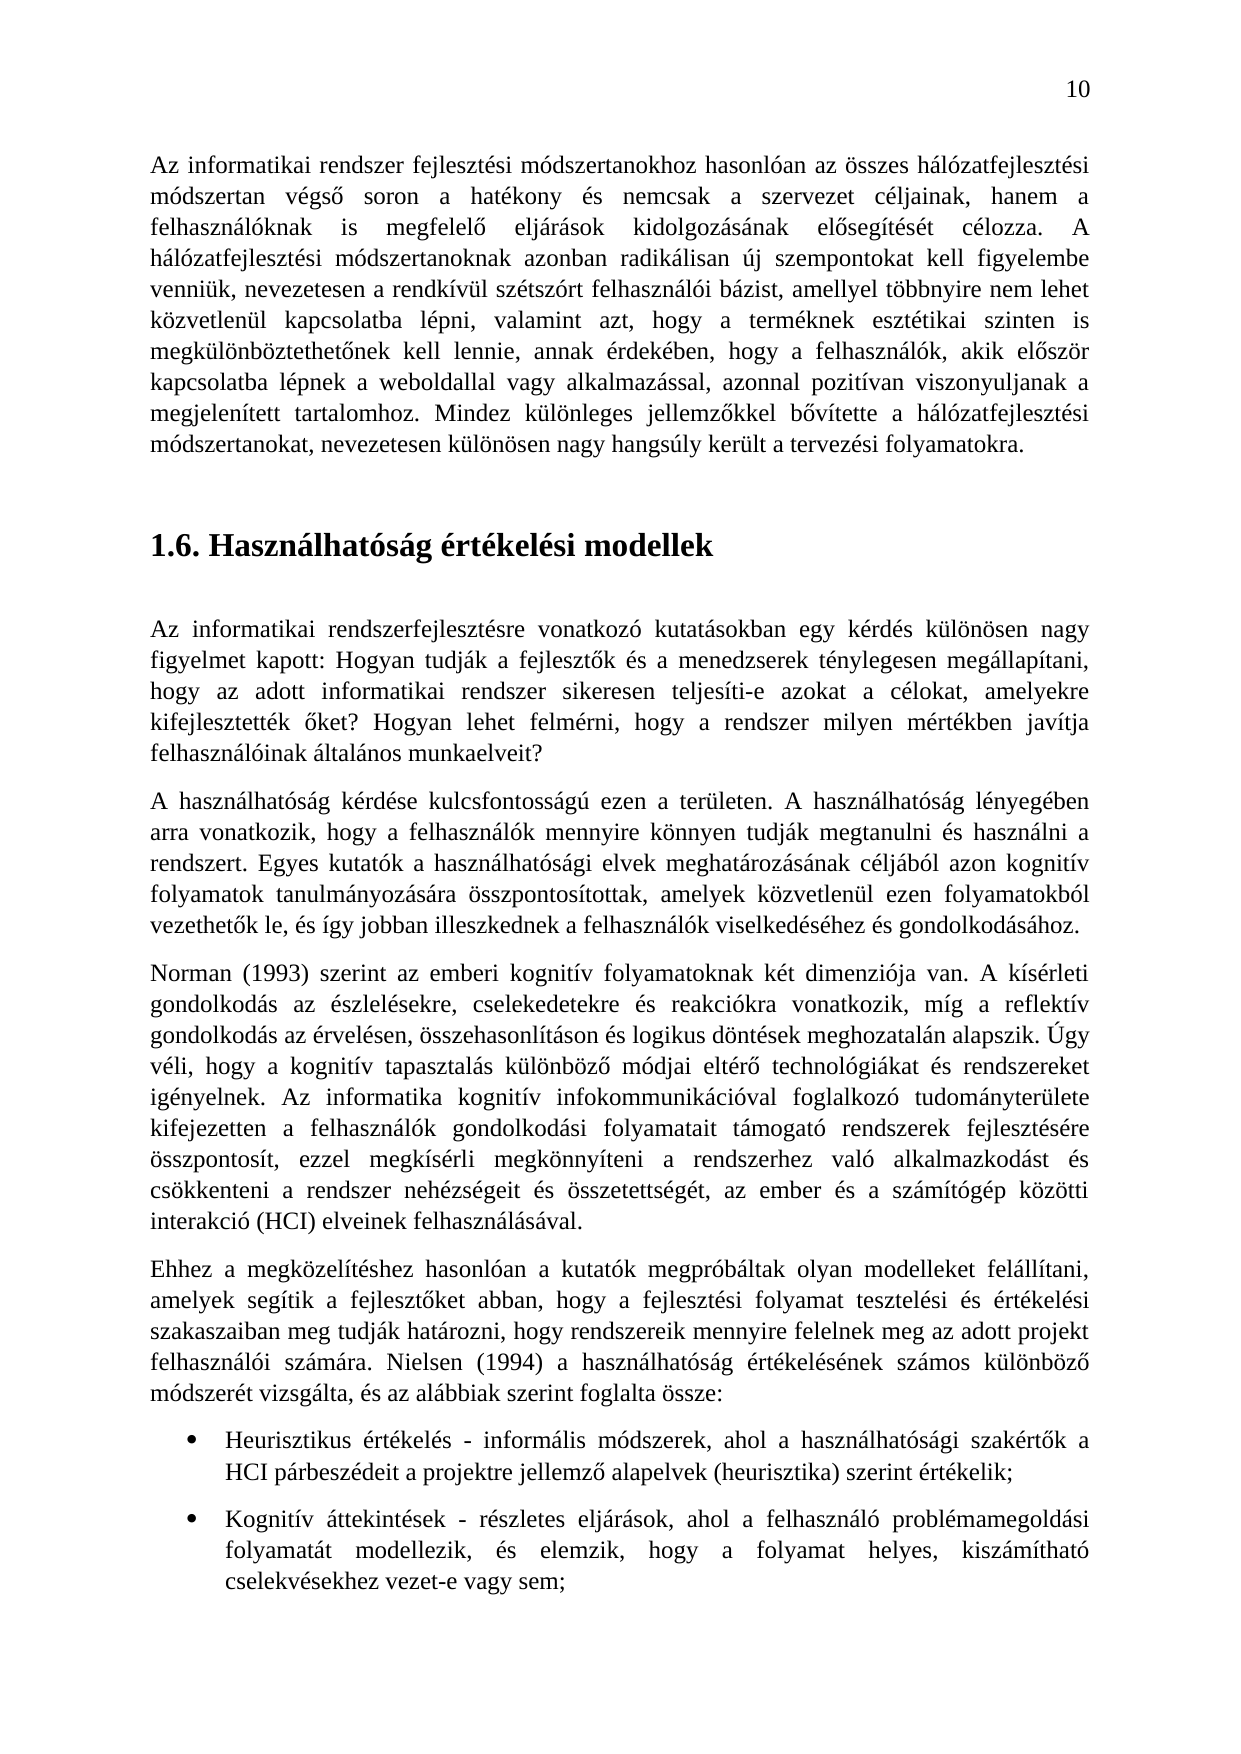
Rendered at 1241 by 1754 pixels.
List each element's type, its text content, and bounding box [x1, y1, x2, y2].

list Kognitív áttekintések - részletes eljárások, ahol a felhasználó problémamegoldási folyamatát modellezik, és elemzik, hogy a folyamat helyes, kiszámítható cselekvésekhez vezet-e vagy sem; [187, 1504, 1090, 1595]
list Heurisztikus értékelés - informális módszerek, ahol a használhatósági szakértők a HCI párbeszédeit a projektre jellemző alapelvek (heurisztika) szerint értékelik; [187, 1426, 1090, 1485]
text Norman (1993) szerint az emberi kognitív folyamatoknak két dimenziója van. A kísérleti gondolkodás az észlelésekre, cselekedetekre és reakciókra vonatkozik, míg a reflektív gondolkodás az érvelésen, összehasonlításon és logikus döntések meghozatalán alapszik. Úgy véli, hogy a kognitív tapasztalás különböző módjai eltérő technológiákat és rendszereket igényelnek. Az informatika kognitív infokommunikációval foglalkozó tudományterülete kifejezetten a felhasználók gondolkodási folyamatait támogató rendszerek fejlesztésére összpontosít, ezzel megkísérli megkönnyíteni a rendszerhez való alkalmazkodást és csökkenteni a rendszer nehézségeit és összetettségét, az ember és a számítógép közötti interakció (HCI) elveinek felhasználásával. [150, 958, 1090, 1235]
text Az informatikai rendszer fejlesztési módszertanokhoz hasonlóan az összes hálózatfejlesztési módszertan végső soron a hatékony és nemcsak a szervezet céljainak, hanem a felhasználóknak is megfelelő eljárások kidolgozásának elősegítését célozza. A hálózatfejlesztési módszertanoknak azonban radikálisan új szempontokat kell figyelembe venniük, nevezetesen a rendkívül szétszórt felhasználói bázist, amellyel többnyire nem lehet közvetlenül kapcsolatba lépni, valamint azt, hogy a terméknek esztétikai szinten is megkülönböztethetőnek kell lennie, annak érdekében, hogy a felhasználók, akik először kapcsolatba lépnek a weboldallal vagy alkalmazással, azonnal pozitívan viszonyuljanak a megjelenített tartalomhoz. Mindez különleges jellemzőkkel bővítette a hálózatfejlesztési módszertanokat, nevezetesen különösen nagy hangsúly került a tervezési folyamatokra. [150, 150, 1090, 458]
text A használhatóság kérdése kulcsfontosságú ezen a területen. A használhatóság lényegében arra vonatkozik, hogy a felhasználók mennyire könnyen tudják megtanulni és használni a rendszert. Egyes kutatók a használhatósági elvek meghatározásának céljából azon kognitív folyamatok tanulmányozására összpontosítottak, amelyek közvetlenül ezen folyamatokból vezethetők le, és így jobban illeszkednek a felhasználók viselkedéséhez és gondolkodásához. [150, 786, 1090, 939]
text Az informatikai rendszerfejlesztésre vonatkozó kutatásokban egy kérdés különösen nagy figyelmet kapott: Hogyan tudják a fejlesztők és a menedzserek ténylegesen megállapítani, hogy az adott informatikai rendszer sikeresen teljesíti-e azokat a célokat, amelyekre kifejlesztették őket? Hogyan lehet felmérni, hogy a rendszer milyen mértékben javítja felhasználóinak általános munkaelveit? [150, 614, 1090, 767]
subtitle 1.6. Használhatóság értékelési modellek [150, 525, 1090, 563]
text Ehhez a megközelítéshez hasonlóan a kutatók megpróbáltak olyan modelleket felállítani, amelyek segítik a fejlesztőket abban, hogy a fejlesztési folyamat tesztelési és értékelési szakaszaiban meg tudják határozni, hogy rendszereik mennyire felelnek meg az adott projekt felhasználói számára. Nielsen (1994) a használhatóság értékelésének számos különböző módszerét vizsgálta, és az alábbiak szerint foglalta össze: [150, 1254, 1090, 1407]
